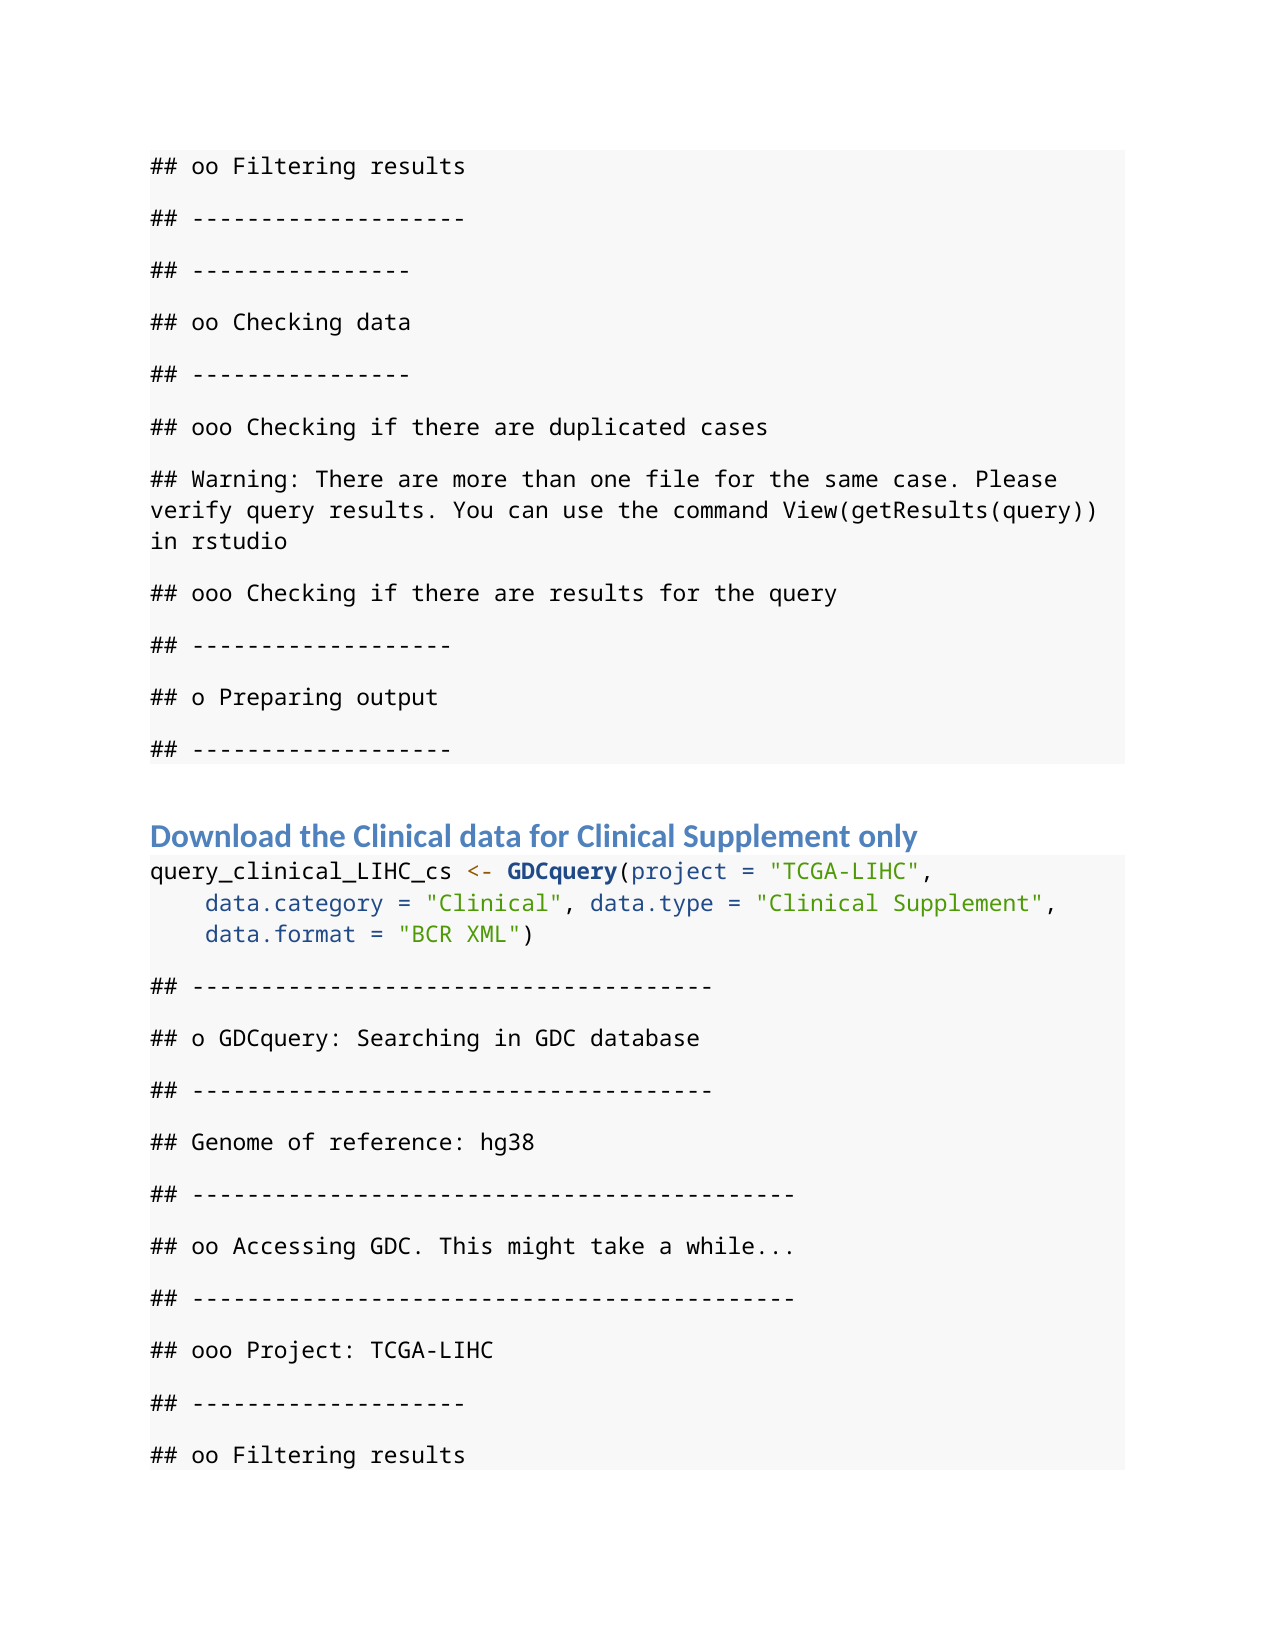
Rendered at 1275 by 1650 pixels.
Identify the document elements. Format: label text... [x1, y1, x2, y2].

text ## oo Checking data [150, 306, 1125, 337]
text ## ooo Checking if there are duplicated cases [150, 410, 1125, 442]
text query_clinical_LIHC_cs <- GDCquery(project = "TCGA-LIHC", data.category = "Clinical", data.type = "Clinical Supplement", data.format = "BCR XML") [535, 855, 1125, 949]
text ## o Preparing output [150, 681, 1125, 712]
text ## -------------------- [150, 1387, 1125, 1418]
text ## oo Accessing GDC. This might take a while... [150, 1230, 1125, 1262]
text ## -------------------------------------------- [150, 1282, 1125, 1314]
text ## ooo Project: TCGA-LIHC [150, 1334, 1125, 1366]
text ## -------------------------------------- [150, 970, 1125, 1001]
text ## ---------------- [150, 358, 1125, 389]
text ## oo Filtering results [150, 150, 1125, 181]
text ## Warning: There are more than one file for the same case. Please verify query results. You can use the command View(getResults(query)) in rstudio [150, 462, 1125, 556]
text ## ------------------- [150, 629, 1125, 660]
text ## ---------------- [150, 254, 1125, 285]
text ## ooo Checking if there are results for the query [150, 577, 1125, 608]
subtitle Download the Clinical data for Clinical Supplement only [150, 814, 1125, 855]
text ## ------------------- [150, 733, 1125, 764]
text ## o GDCquery: Searching in GDC database [150, 1022, 1125, 1053]
text ## Genome of reference: hg38 [150, 1126, 1125, 1157]
text ## oo Filtering results [150, 1439, 1125, 1470]
text ## -------------------------------------------- [150, 1178, 1125, 1209]
text ## -------------------------------------- [150, 1074, 1125, 1105]
text ## -------------------- [150, 202, 1125, 233]
